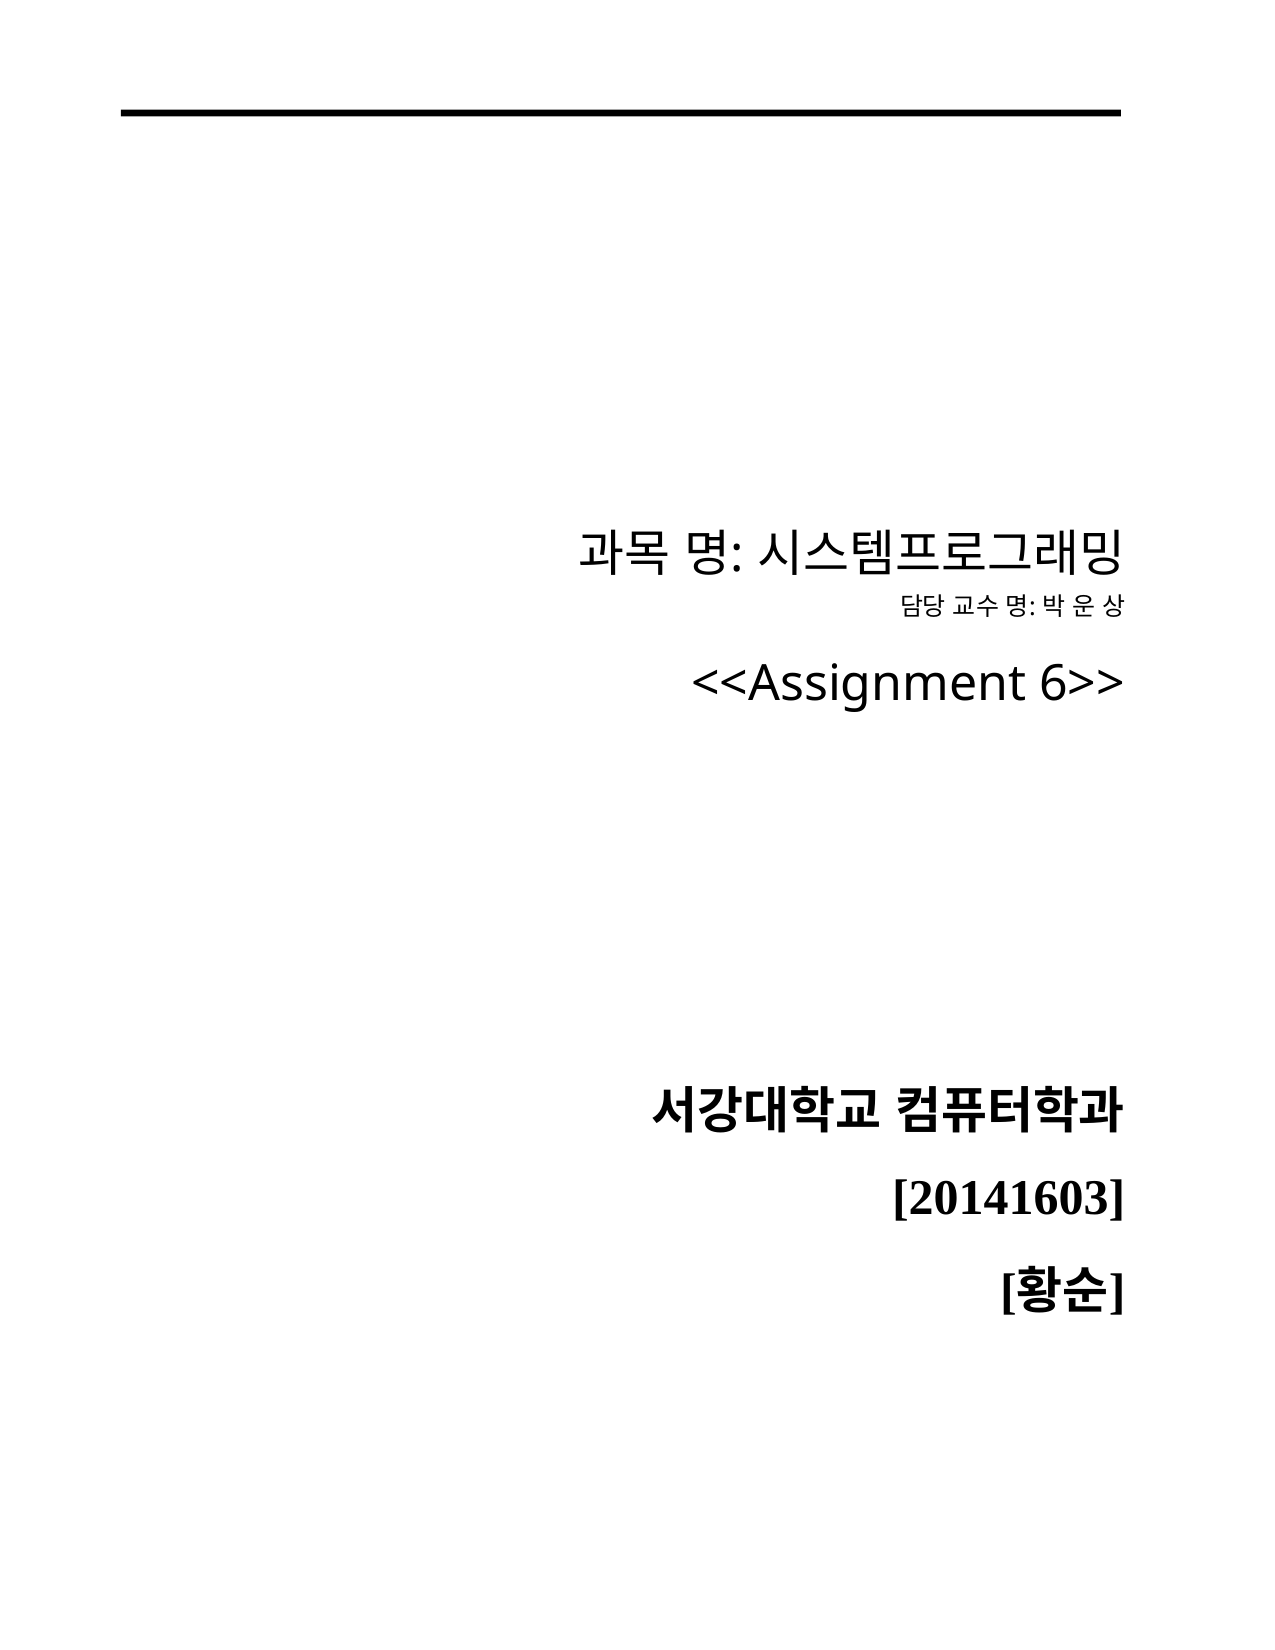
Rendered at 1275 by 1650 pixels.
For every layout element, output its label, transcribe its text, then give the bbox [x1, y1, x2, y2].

text 담당 교수 명: 박 운 상 [150, 586, 1125, 622]
text 과목 명: 시스템프로그래밍 [150, 513, 1125, 586]
text <<Assignment 6>> [150, 647, 1125, 715]
text 서강대학교 컴퓨터학과 [150, 1070, 1125, 1143]
text [황순] [150, 1250, 1125, 1323]
text [20141603] [150, 1168, 1125, 1225]
